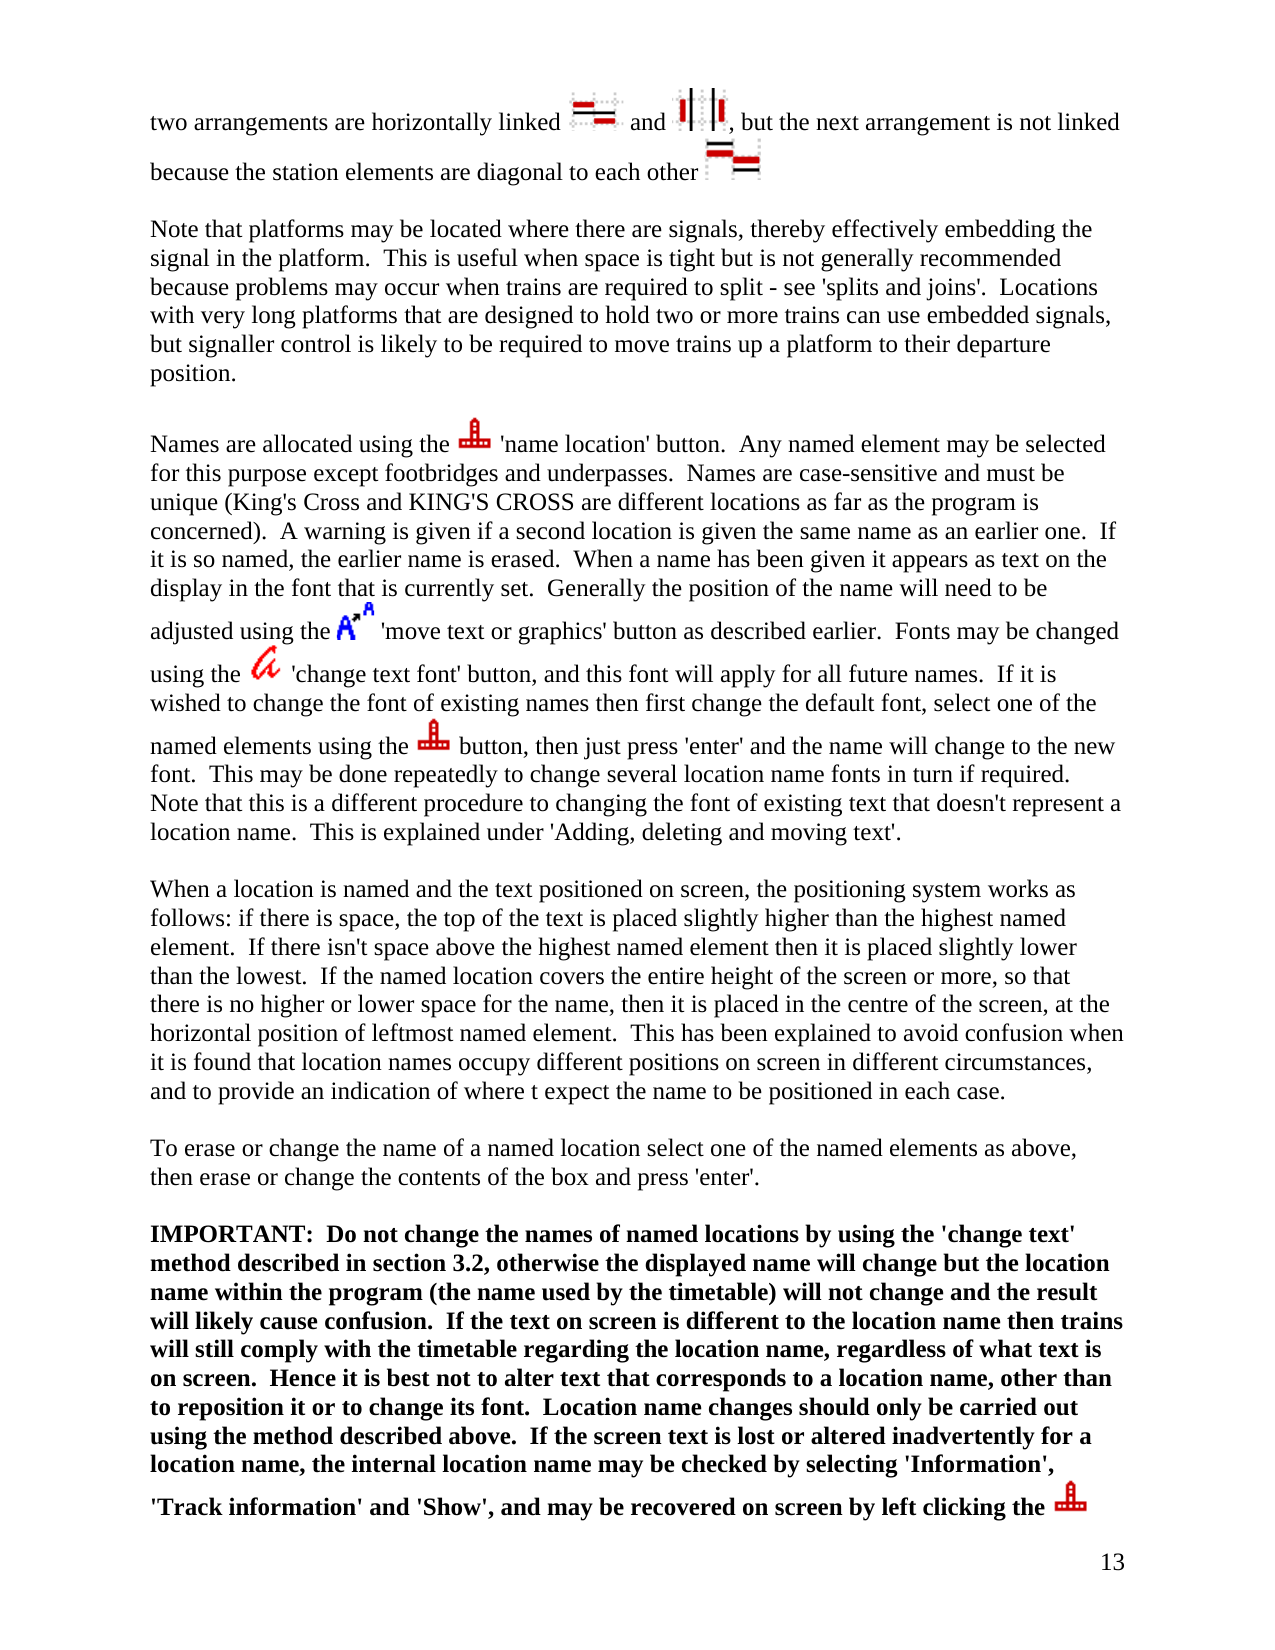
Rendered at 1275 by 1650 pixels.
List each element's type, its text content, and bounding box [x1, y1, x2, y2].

picture [567, 91, 624, 131]
picture [336, 602, 375, 640]
picture [672, 88, 729, 131]
picture [415, 716, 453, 755]
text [150, 89, 1125, 185]
text To erase or change the name of a named location select one of the named elements as above, then erase or change the contents of the box and press 'enter'. [150, 1133, 1125, 1191]
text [150, 1219, 1125, 1521]
picture [1052, 1478, 1090, 1516]
picture [456, 415, 494, 453]
picture [247, 645, 285, 683]
text Names are allocated using the 'name location' button. Any named element may be selected for this purpose except footbridges and underpasses. Names are case-sensitive and must be unique (King's Cross and KING'S CROSS are different locations as far as the program is concerned). A warning is given if a second location is given the same name as an earlier one. If it is so named, the earlier name is erased. When a name has been given it appears as text on the display in the font that is currently set. Generally the position of the name will need to be adjusted using the 'move text or graphics' button as described earlier. Fonts may be changed using the 'change text font' button, and this font will apply for all future names. If it is wished to change the font of existing names then first change the default font, select one of the named elements using the button, then just press 'enter' and the name will change to the new font. This may be done repeatedly to change several location name fonts in turn if required. Note that this is a different procedure to changing the font of existing text that doesn't represent a location name. This is explained under 'Adding, deleting and moving text'. [150, 415, 1125, 846]
text Note that platforms may be located where there are signals, thereby effectively embedding the signal in the platform. This is useful when space is tight but is not generally recommended because problems may occur when trains are required to split - see 'splits and joins'. Locations with very long platforms that are designed to hold two or more trains can use embedded signals, but signaller control is likely to be required to move trains up a platform to their departure position. [150, 214, 1125, 387]
picture [704, 136, 761, 180]
text When a location is named and the text positioned on screen, the positioning system works as follows: if there is space, the top of the text is placed slightly higher than the highest named element. If there isn't space above the highest named element then it is placed slightly lower than the lowest. If the named location covers the entire height of the screen or more, so that there is no higher or lower space for the name, then it is placed in the centre of the screen, at the horizontal position of leftmost named element. This has been explained to avoid confusion when it is found that location names occupy different positions on screen in different circumstances, and to provide an indication of where t expect the name to be positioned in each case. [150, 874, 1125, 1104]
